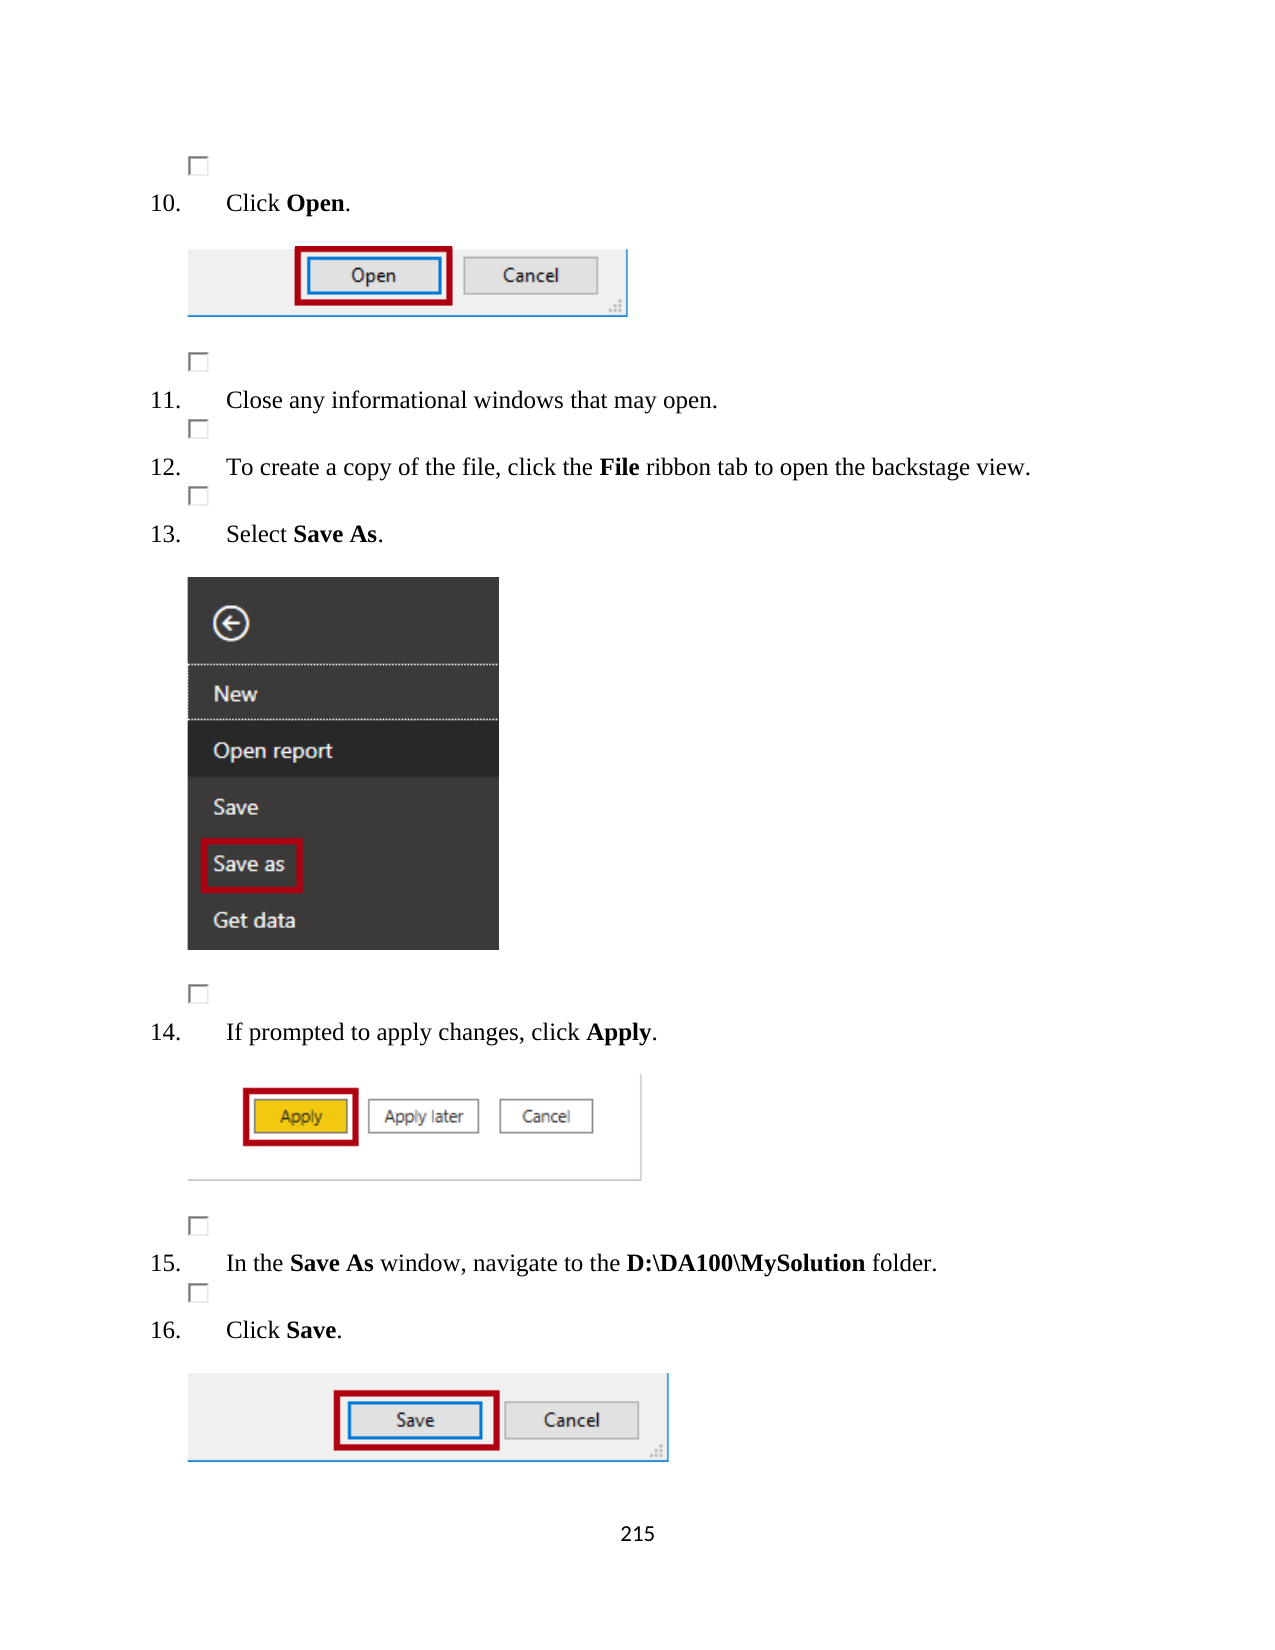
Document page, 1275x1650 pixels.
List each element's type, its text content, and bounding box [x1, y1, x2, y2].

list In the Save As window, navigate to the D:\DA100\MySolution folder. [150, 1210, 1162, 1277]
picture [187, 1074, 642, 1181]
list Close any informational windows that may open. [150, 346, 1162, 413]
picture [187, 246, 628, 317]
list Select Save As. [150, 481, 1162, 548]
list If prompted to apply changes, click Apply. [150, 978, 1162, 1046]
picture [187, 577, 499, 950]
list Click Open. [150, 150, 1162, 217]
list Click Save. [150, 1277, 1162, 1344]
list To create a copy of the file, click the File ribbon tab to open the backstage view. [150, 413, 1162, 481]
picture [187, 1373, 669, 1462]
